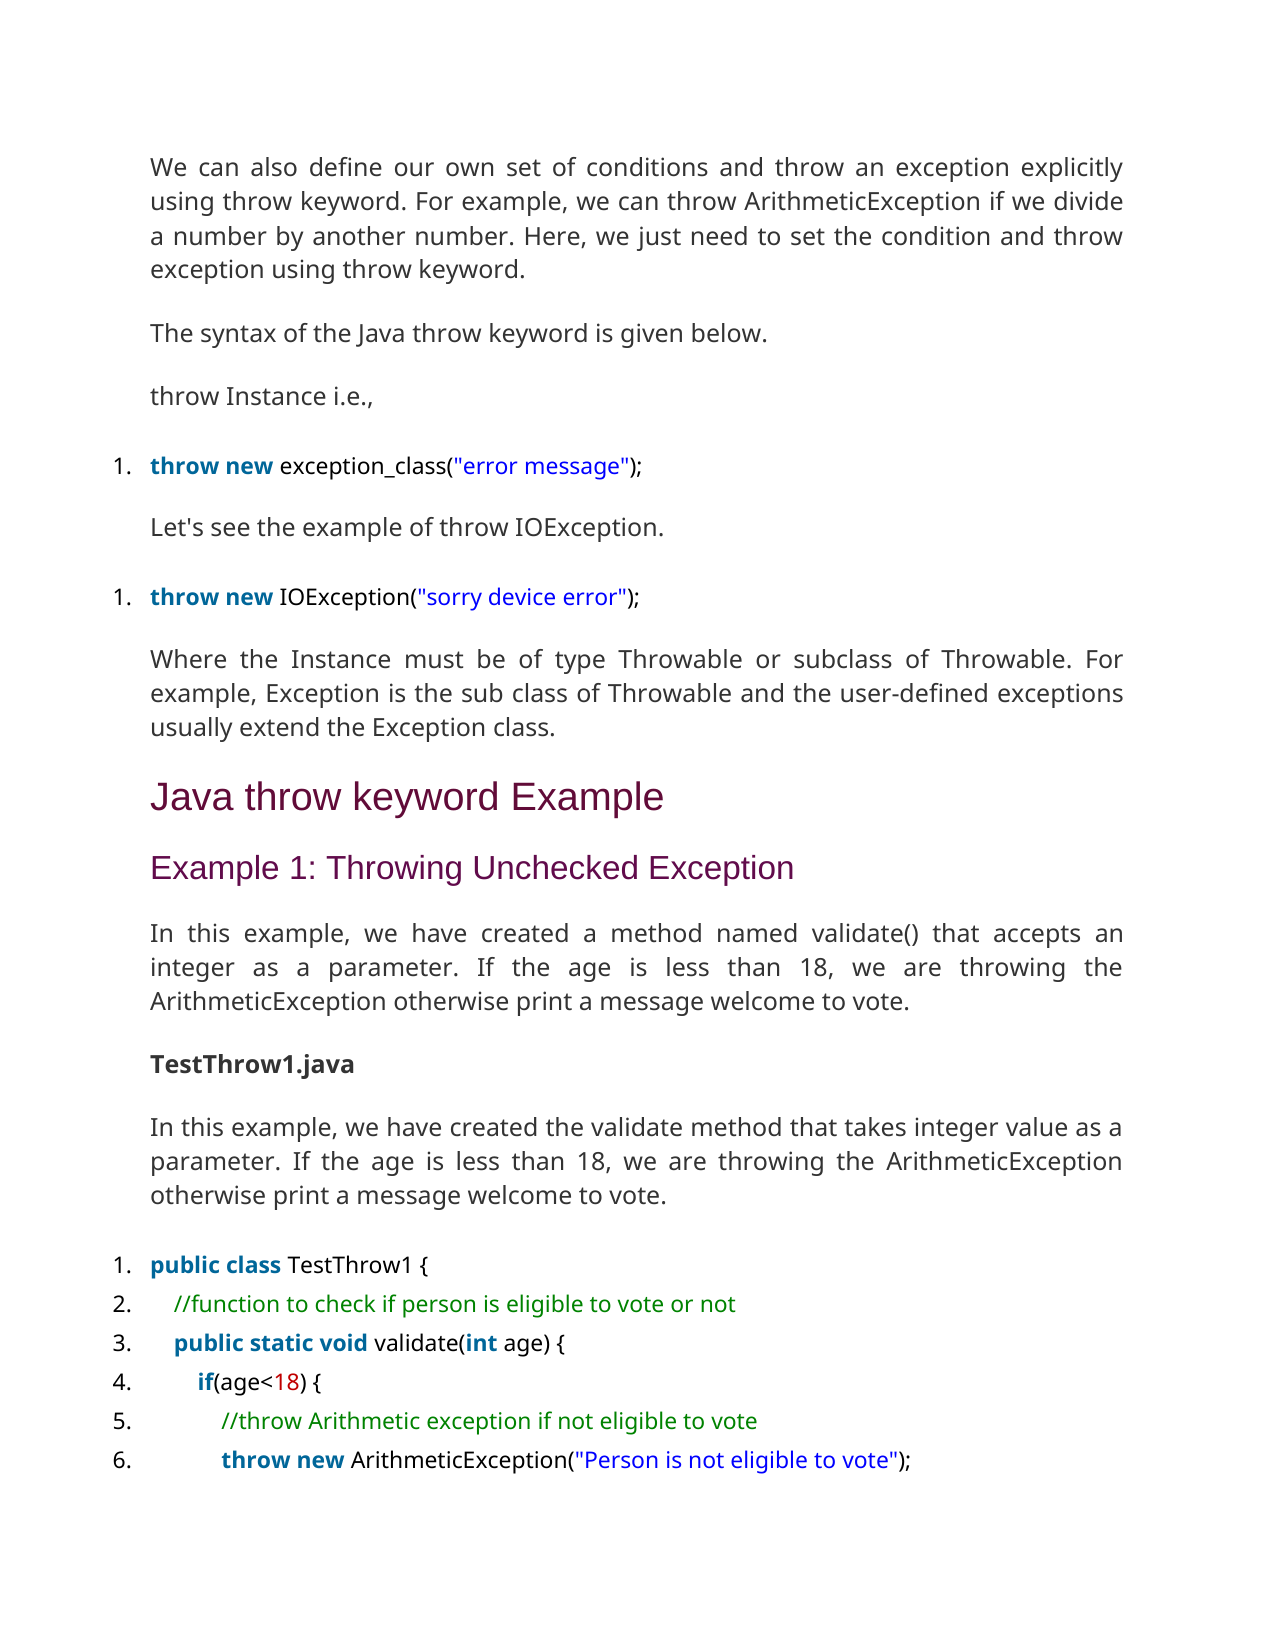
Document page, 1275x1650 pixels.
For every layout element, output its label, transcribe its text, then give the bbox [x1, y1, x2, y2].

list //throw Arithmetic exception if not eligible to vote [112, 1397, 1125, 1437]
text Let's see the example of throw IOException. [150, 510, 1125, 544]
subtitle Java throw keyword Example [150, 773, 1125, 818]
text In this example, we have created a method named validate() that accepts an integer as a parameter. If the age is less than 18, we are throwing the ArithmeticException otherwise print a message welcome to vote. [150, 915, 1125, 1017]
list throw new ArithmeticException("Person is not eligible to vote"); [112, 1437, 1125, 1476]
list throw new exception_class("error message"); [112, 442, 1125, 481]
list throw new IOException("sorry device error"); [112, 573, 1125, 612]
text TestThrow1.java [150, 1047, 1125, 1081]
subtitle Example 1: Throwing Unchecked Exception [150, 848, 1125, 886]
list public static void validate(int age) { [112, 1319, 1125, 1358]
text Where the Instance must be of type Throwable or subclass of Throwable. For example, Exception is the sub class of Throwable and the user-defined exceptions usually extend the Exception class. [150, 642, 1125, 744]
text throw Instance i.e., [150, 379, 1125, 413]
list //function to check if person is eligible to vote or not [112, 1280, 1125, 1319]
text The syntax of the Java throw keyword is given below. [150, 315, 1125, 349]
list public class TestThrow1 { [112, 1241, 1125, 1280]
list if(age<18) { [112, 1358, 1125, 1397]
text We can also define our own set of conditions and throw an exception explicitly using throw keyword. For example, we can throw ArithmeticException if we divide a number by another number. Here, we just need to set the condition and throw exception using throw keyword. [150, 150, 1125, 286]
text In this example, we have created the validate method that takes integer value as a parameter. If the age is less than 18, we are throwing the ArithmeticException otherwise print a message welcome to vote. [150, 1110, 1125, 1212]
